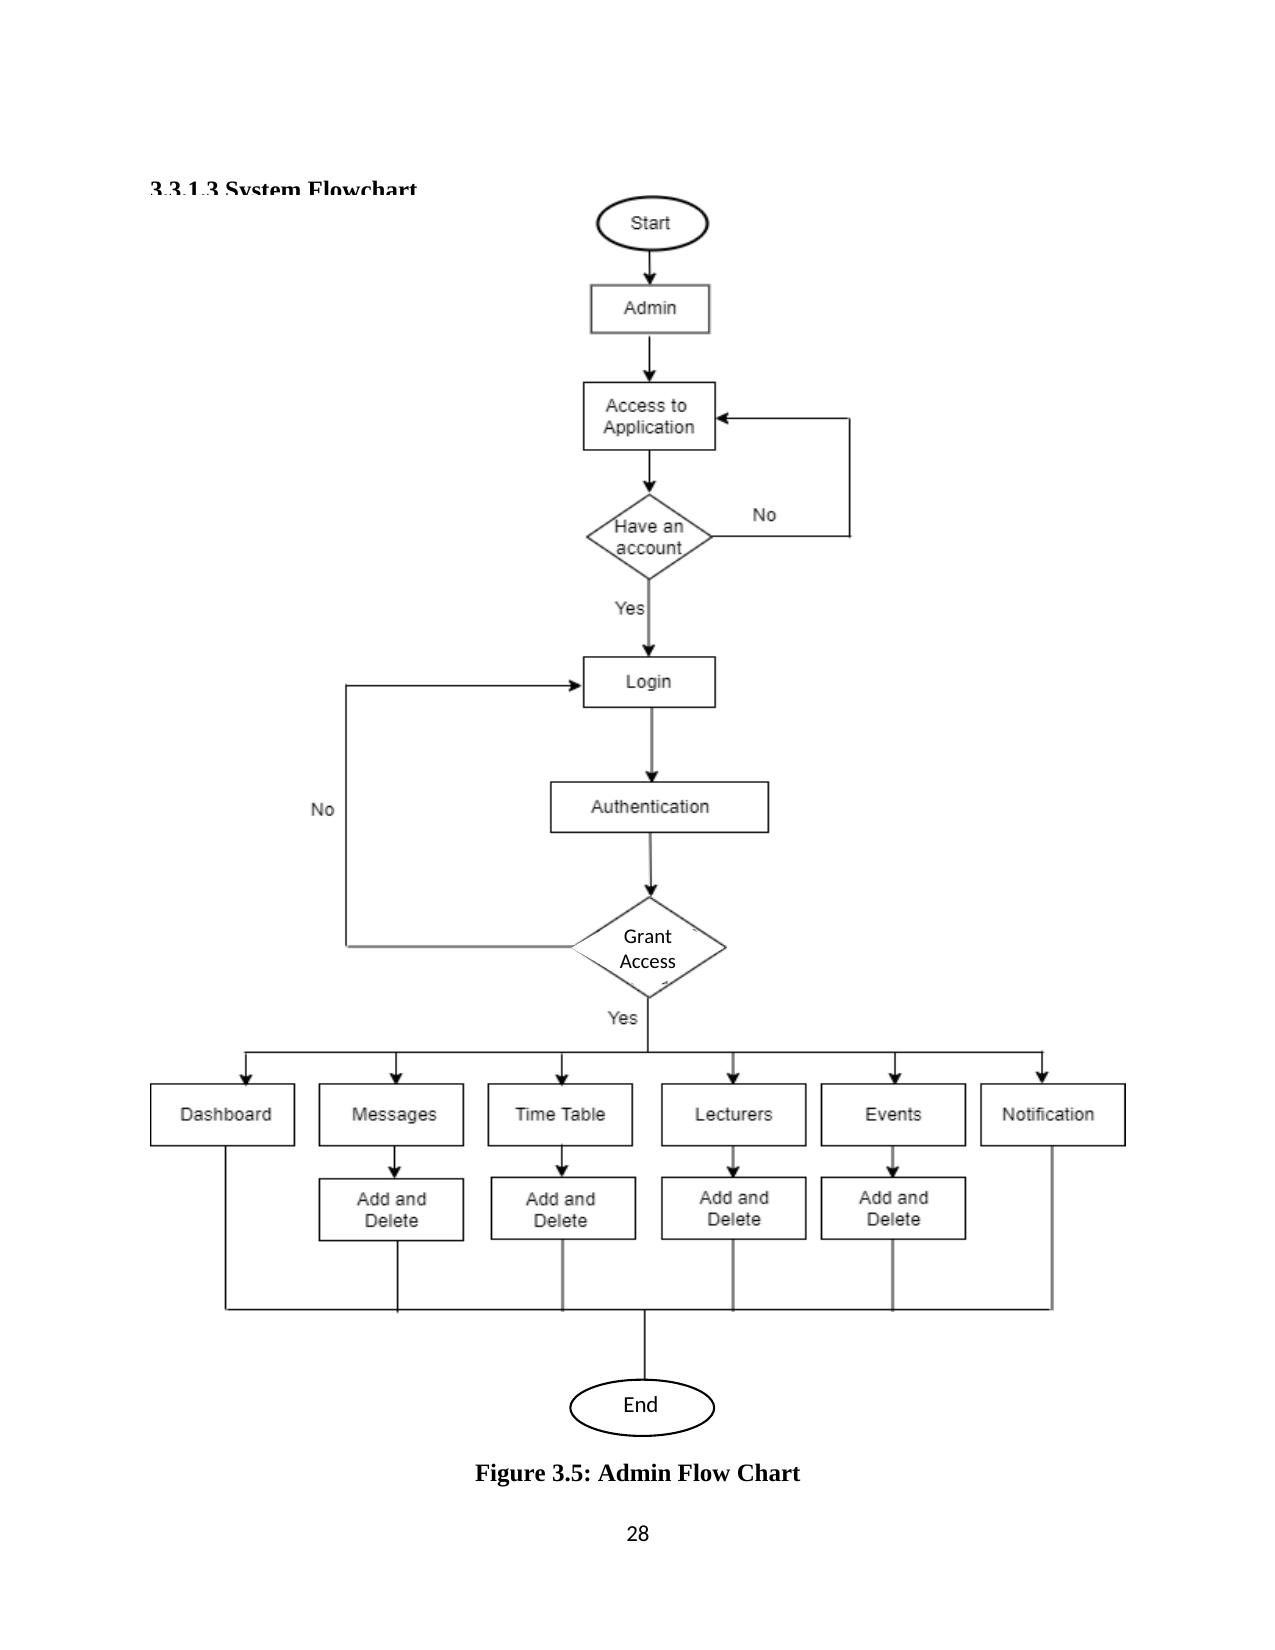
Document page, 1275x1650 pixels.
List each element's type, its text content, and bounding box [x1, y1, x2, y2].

text Figure 3.5: Admin Flow Chart [150, 1458, 1125, 1487]
picture [150, 195, 1126, 1427]
subtitle 3.3.1.3 System Flowchart [150, 175, 1125, 195]
